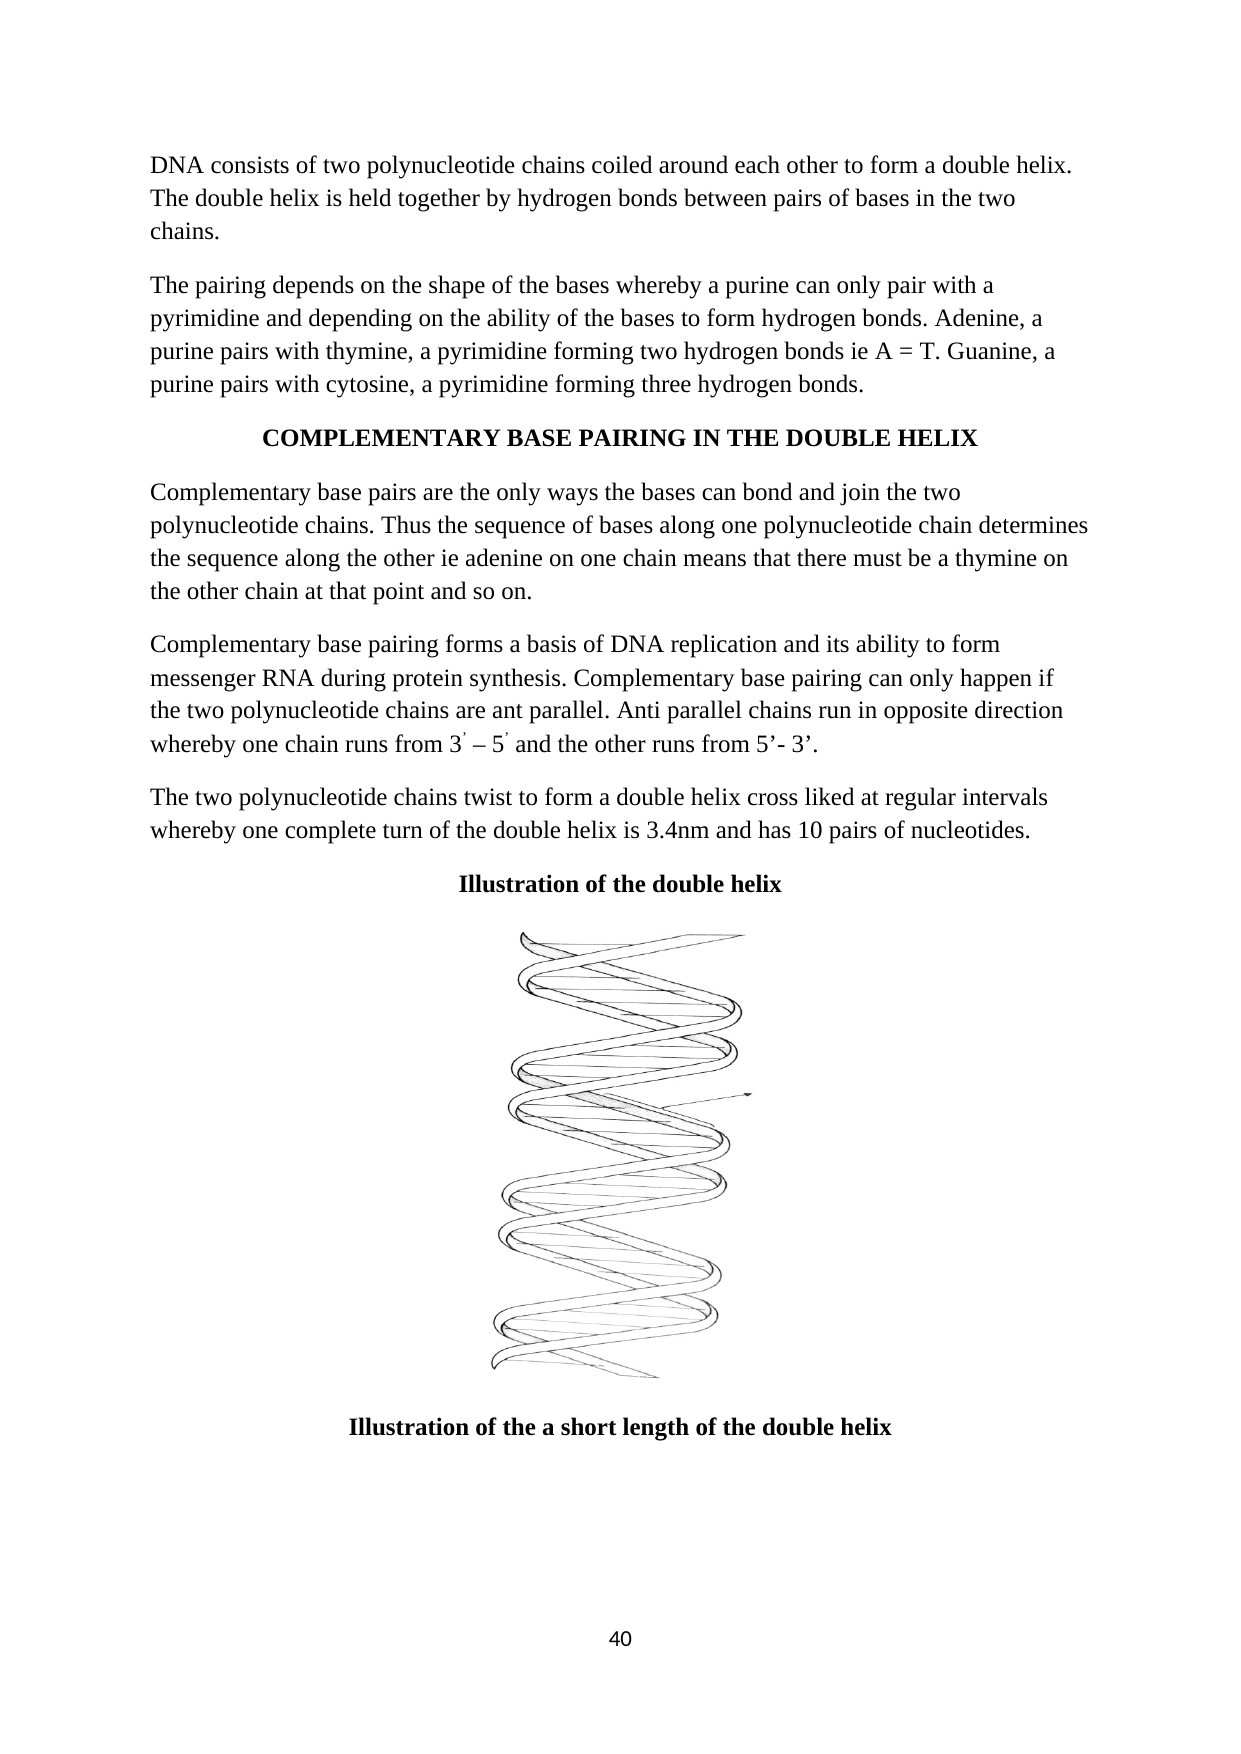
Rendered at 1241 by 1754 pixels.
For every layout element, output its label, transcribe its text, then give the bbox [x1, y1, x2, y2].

text DNA consists of two polynucleotide chains coiled around each other to form a double helix. The double helix is held together by hydrogen bonds between pairs of bases in the two chains. [150, 150, 1090, 245]
text Illustration of the double helix [150, 869, 1090, 898]
text The pairing depends on the shape of the bases whereby a purine can only pair with a pyrimidine and depending on the ability of the bases to form hydrogen bonds. Adenine, a purine pairs with thymine, a pyrimidine forming two hydrogen bonds ie A = T. Guanine, a purine pairs with cytosine, a pyrimidine forming three hydrogen bonds. [150, 270, 1090, 398]
text Illustration of the a short length of the double helix [150, 1412, 1090, 1441]
picture [477, 923, 764, 1388]
text Complementary base pairs are the only ways the bases can bond and join the two polynucleotide chains. Thus the sequence of bases along one polynucleotide chain determines the sequence along the other ie adenine on one chain means that there must be a thymine on the other chain at that point and so on. [150, 477, 1090, 604]
text The two polynucleotide chains twist to form a double helix cross liked at regular intervals whereby one complete turn of the double helix is 3.4nm and has 10 pairs of nucleotides. [150, 782, 1090, 844]
text Complementary base pairing forms a basis of DNA replication and its ability to form messenger RNA during protein synthesis. Complementary base pairing can only happen if the two polynucleotide chains are ant parallel. Anti parallel chains run in opposite direction whereby one chain runs from 3’ – 5’ and the other runs from 5’- 3’. [150, 629, 1090, 757]
text COMPLEMENTARY BASE PAIRING IN THE DOUBLE HELIX [150, 423, 1090, 452]
